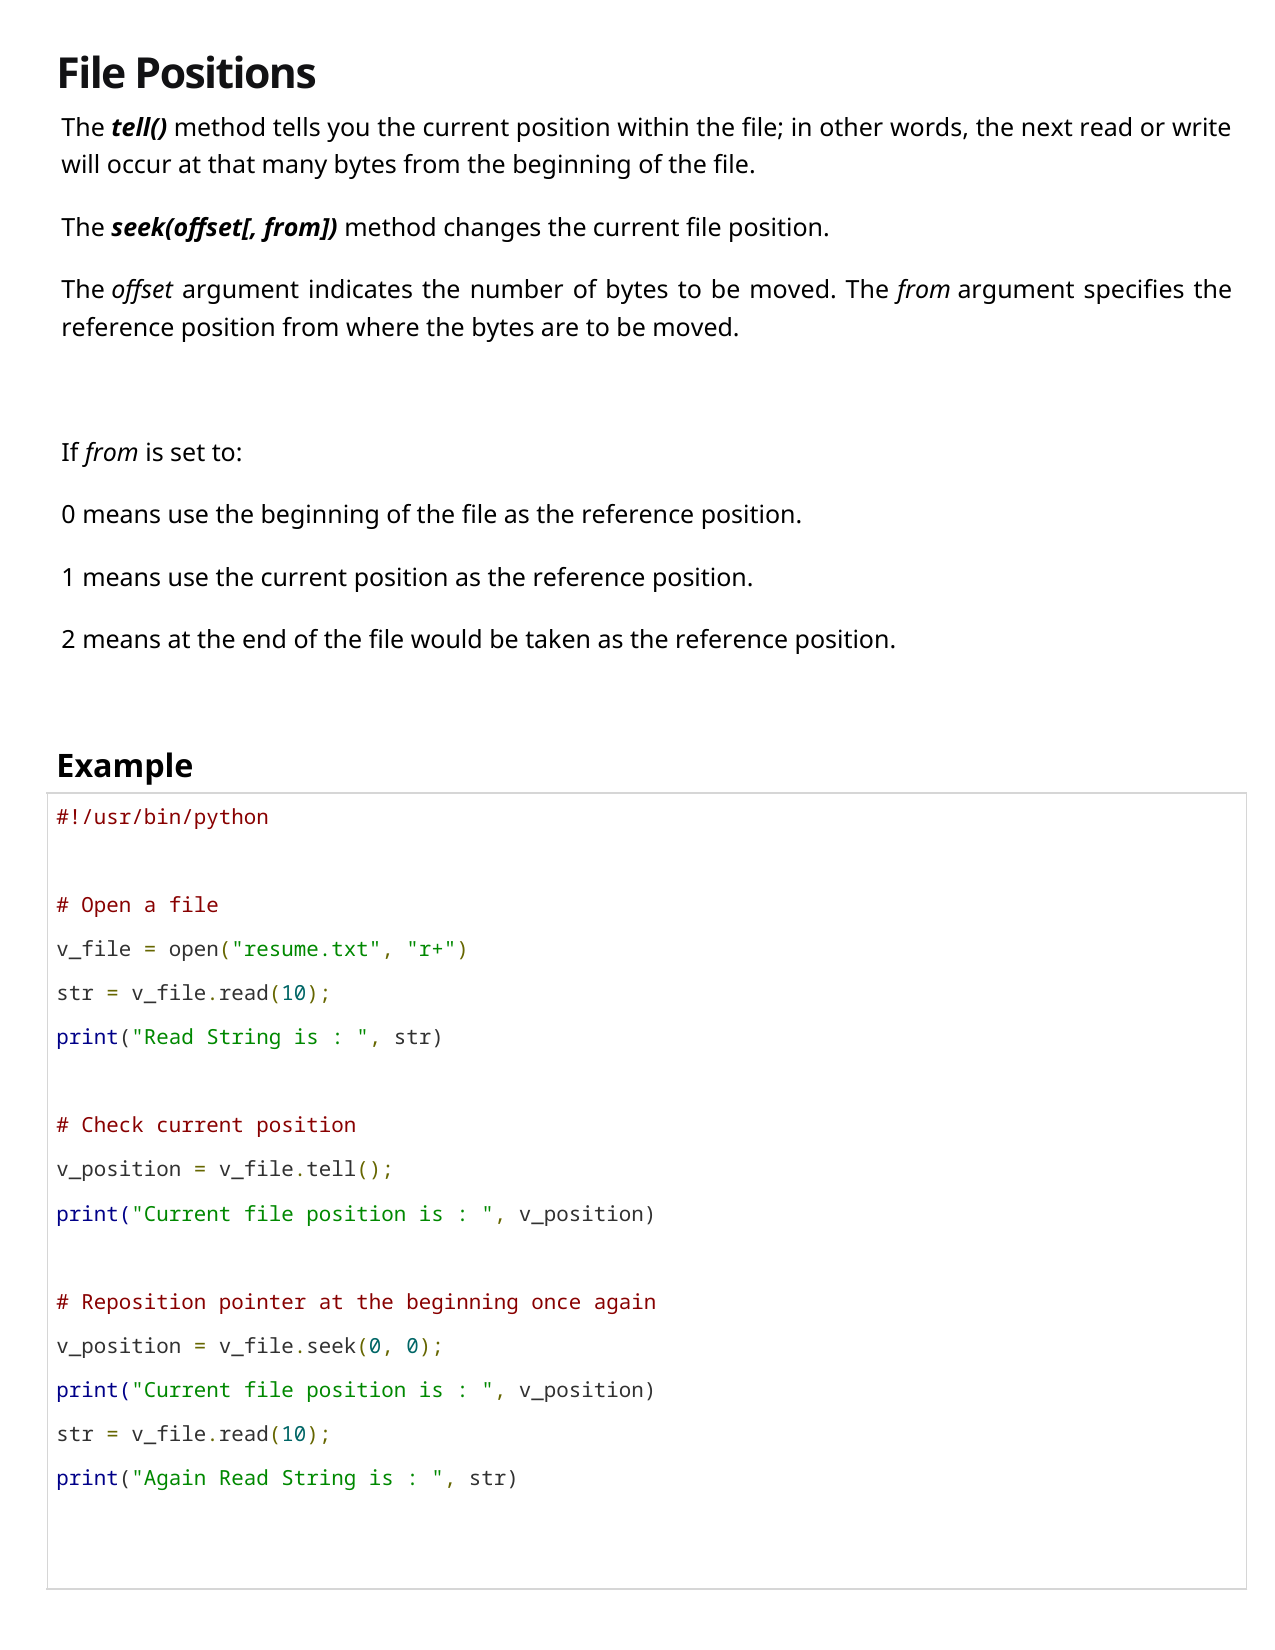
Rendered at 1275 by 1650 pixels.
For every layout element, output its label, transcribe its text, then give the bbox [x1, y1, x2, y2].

text The tell() method tells you the current position within the file; in other words, the next read or write will occur at that many bytes from the beginning of the file. [61, 106, 1232, 181]
text If from is set to: [61, 431, 1232, 468]
text v_position = v_file.seek(0, 0); [48, 1321, 1246, 1359]
text #!/usr/bin/python [48, 794, 1246, 831]
text print("Current file position is : ", v_position) [48, 1189, 1246, 1227]
text 2 means at the end of the file would be taken as the reference position. [61, 618, 1232, 656]
text The seek(offset[, from]) method changes the current file position. [61, 206, 1232, 243]
text print("Again Read String is : ", str) [48, 1453, 1246, 1491]
text The offset argument indicates the number of bytes to be moved. The from argument specifies the reference position from where the bytes are to be moved. [61, 268, 1232, 343]
text str = v_file.read(10); [48, 1409, 1246, 1447]
text print("Read String is : ", str) [48, 1012, 1246, 1051]
subtitle File Positions [56, 42, 1232, 101]
text # Check current position [48, 1101, 1246, 1139]
subtitle Example [56, 743, 1232, 787]
text v_file = open("resume.txt", "r+") [48, 924, 1246, 963]
text v_position = v_file.tell(); [48, 1145, 1246, 1183]
text # Open a file [48, 880, 1246, 919]
text # Reposition pointer at the beginning once again [48, 1277, 1246, 1315]
text str = v_file.read(10); [48, 968, 1246, 1007]
text 1 means use the current position as the reference position. [61, 556, 1232, 593]
text print("Current file position is : ", v_position) [48, 1365, 1246, 1403]
text 0 means use the beginning of the file as the reference position. [61, 493, 1232, 531]
